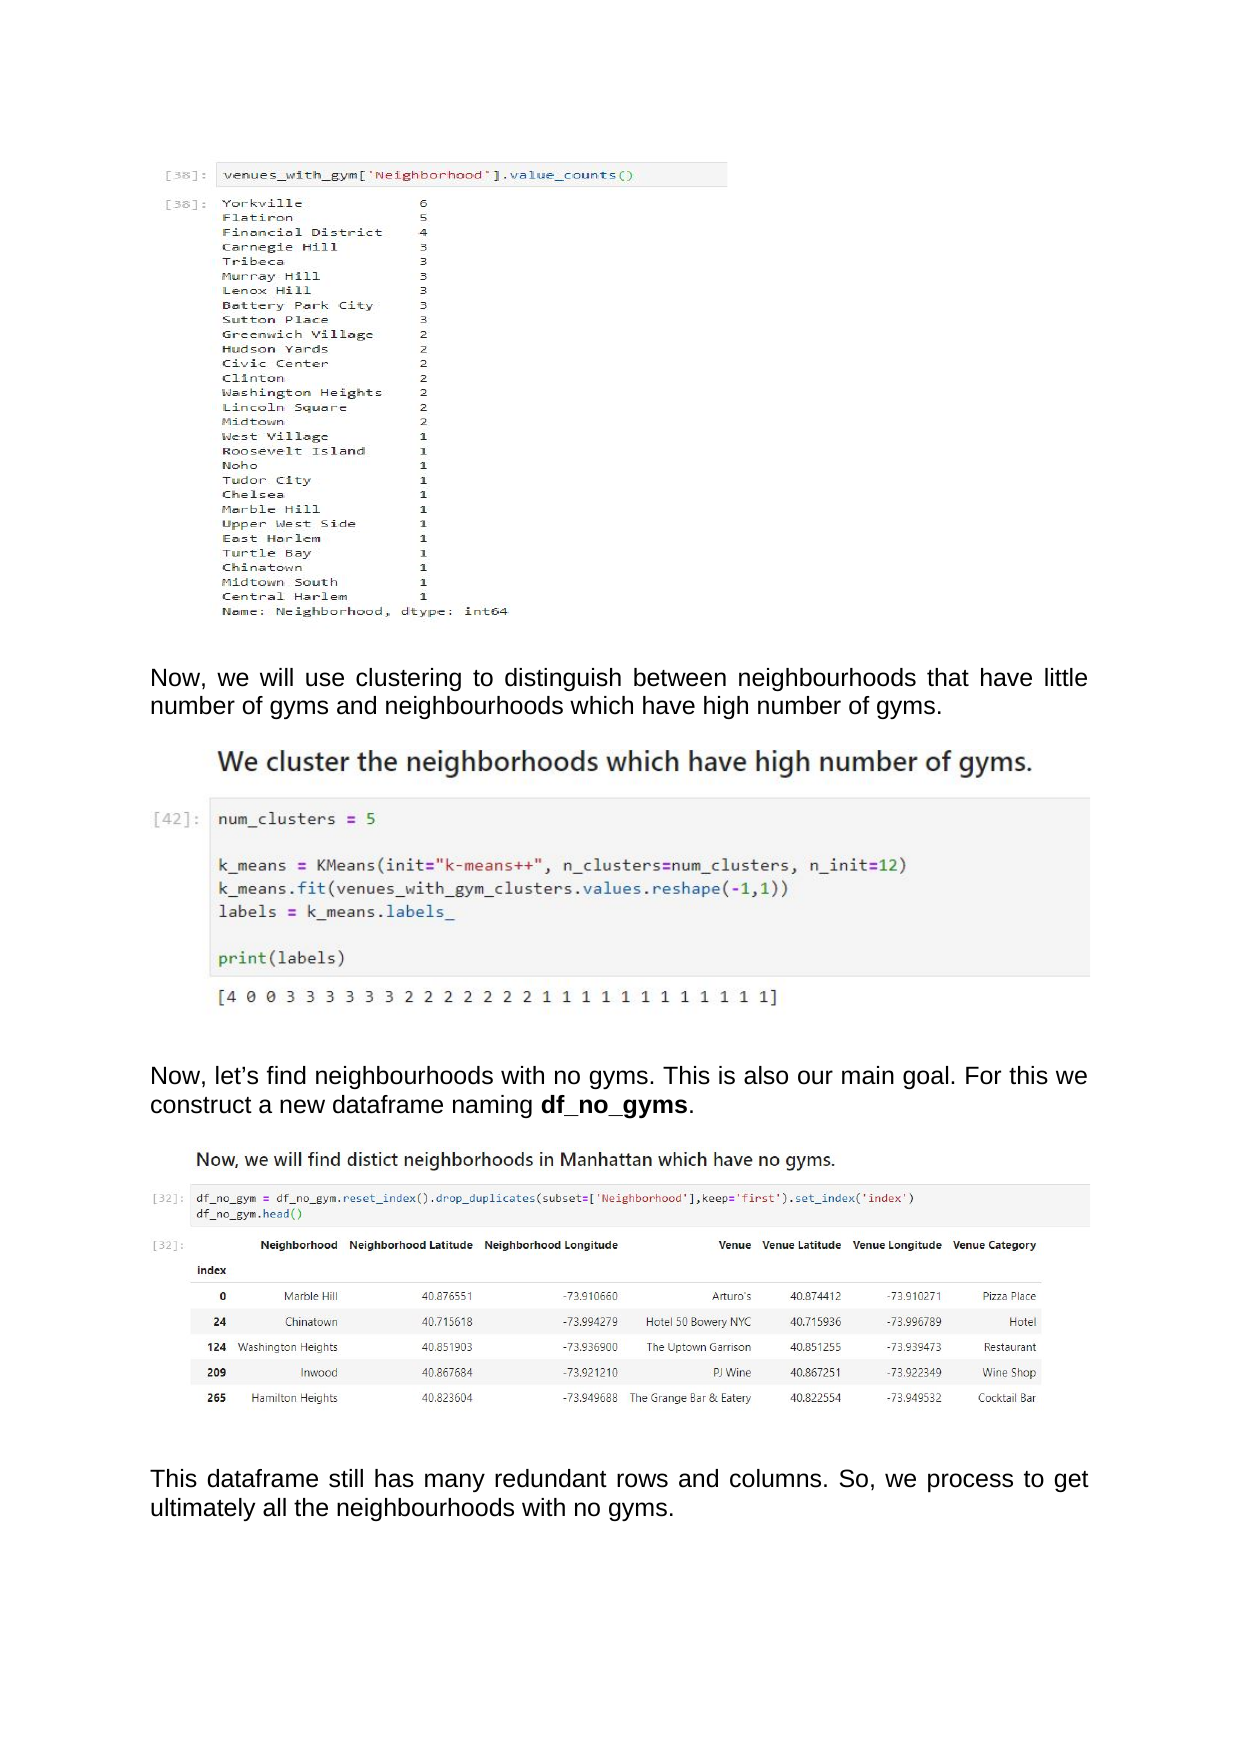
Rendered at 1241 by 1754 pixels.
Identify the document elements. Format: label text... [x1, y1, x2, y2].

picture [150, 1147, 1091, 1435]
picture [150, 749, 1091, 1032]
text Now, we will use clustering to distinguish between neighbourhoods that have little number of gyms and neighbourhoods which have high number of gyms. [150, 663, 1090, 720]
picture [150, 150, 728, 634]
text Now, let’s find neighbourhoods with no gyms. This is also our main goal. For this we construct a new dataframe naming df_no_gyms. [150, 1061, 1090, 1118]
text This dataframe still has many redundant rows and columns. So, we process to get ultimately all the neighbourhoods with no gyms. [150, 1464, 1090, 1521]
